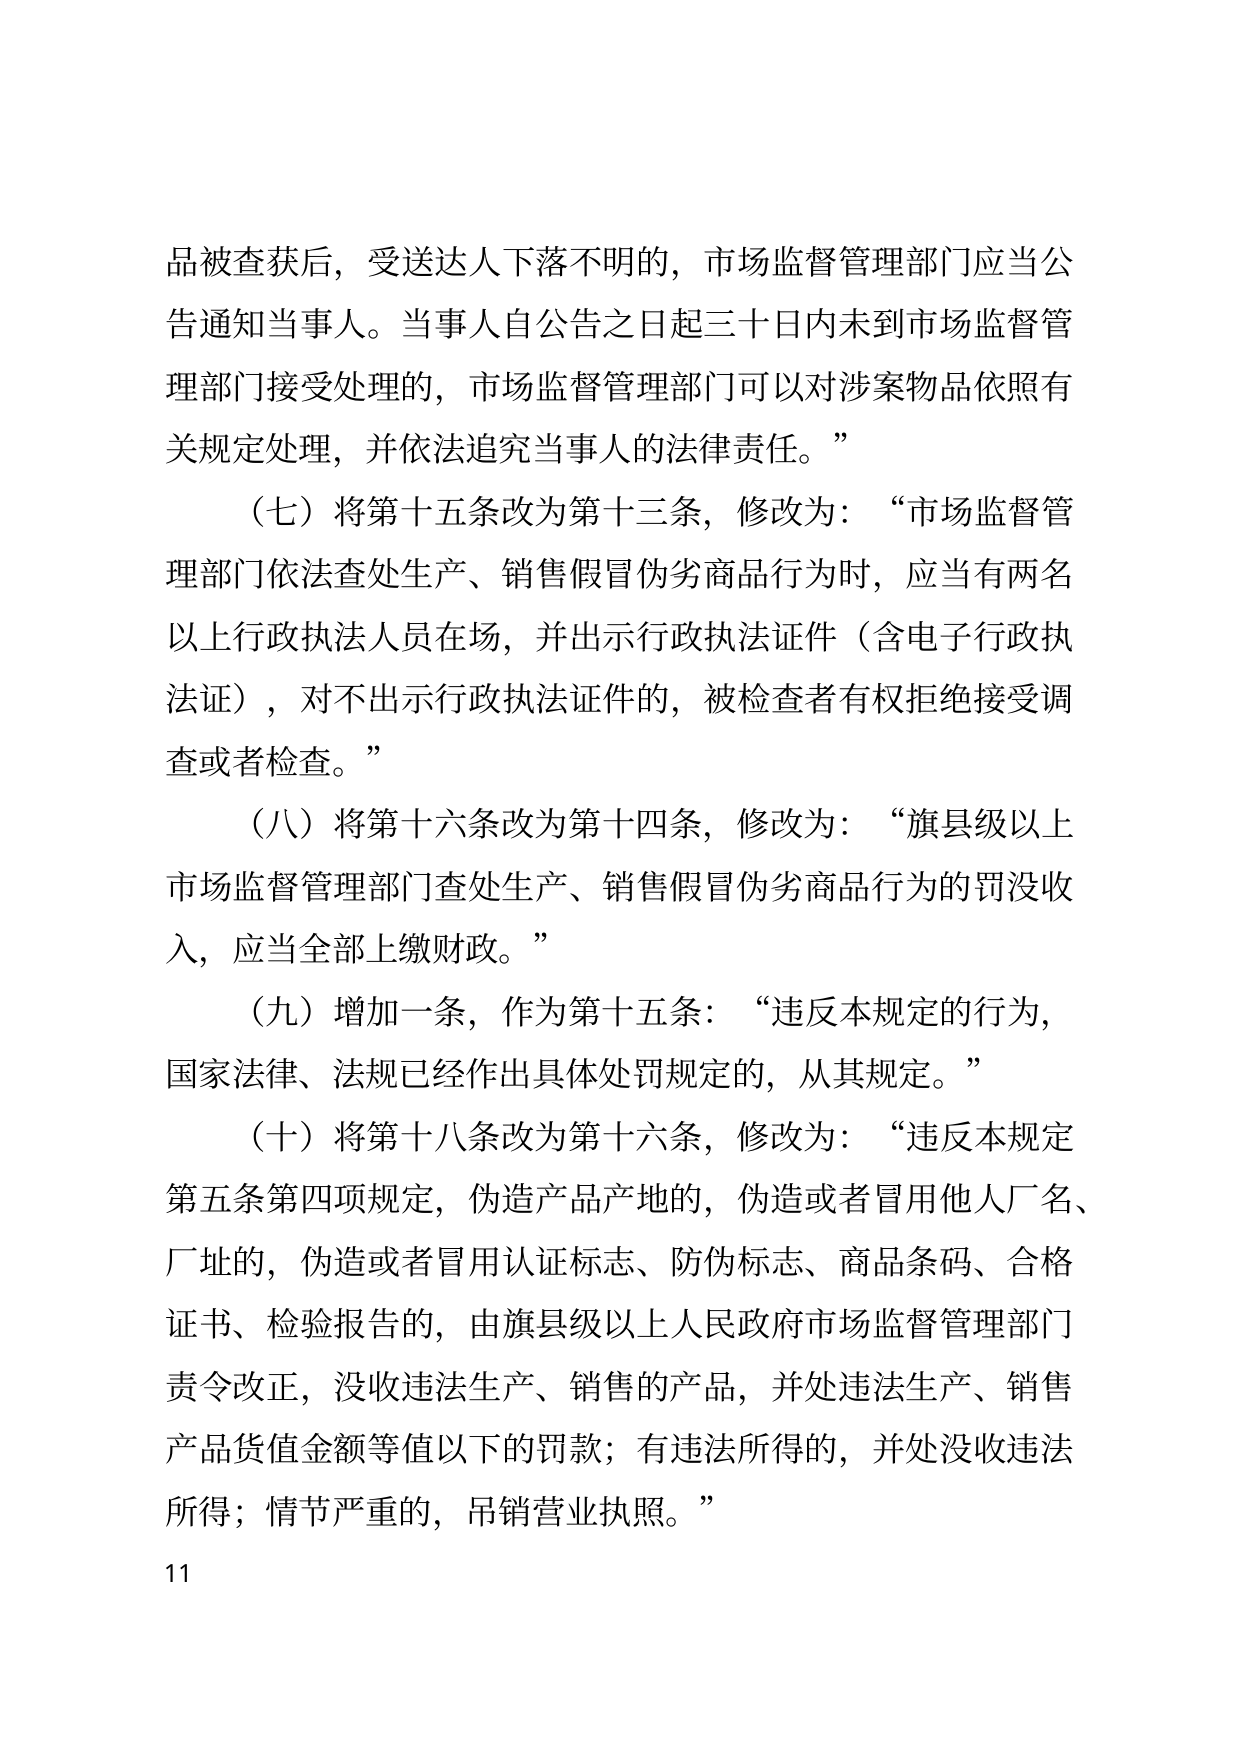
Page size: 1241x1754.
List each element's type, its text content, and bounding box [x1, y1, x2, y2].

text （九）增加一条，作为第十五条：“违反本规定的行为，国家法律、法规已经作出具体处罚规定的，从其规定。” [165, 974, 1075, 1099]
text （八）将第十六条改为第十四条，修改为：“旗县级以上市场监督管理部门查处生产、销售假冒伪劣商品行为的罚没收入，应当全部上缴财政。” [165, 787, 1075, 974]
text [165, 224, 1075, 474]
text （十）将第十八条改为第十六条，修改为：“违反本规定第五条第四项规定，伪造产品产地的，伪造或者冒用他人厂名、厂址的，伪造或者冒用认证标志、防伪标志、商品条码、合格证书、检验报告的，由旗县级以上人民政府市场监督管理部门责令改正，没收违法生产、销售的产品，并处违法生产、销售产品货值金额等值以下的罚款；有违法所得的，并处没收违法所得；情节严重的，吊销营业执照。” [165, 1099, 1075, 1537]
text （七）将第十五条改为第十三条，修改为：“市场监督管理部门依法查处生产、销售假冒伪劣商品行为时，应当有两名以上行政执法人员在场，并出示行政执法证件（含电子行政执法证），对不出示行政执法证件的，被检查者有权拒绝接受调查或者检查。” [165, 474, 1075, 787]
